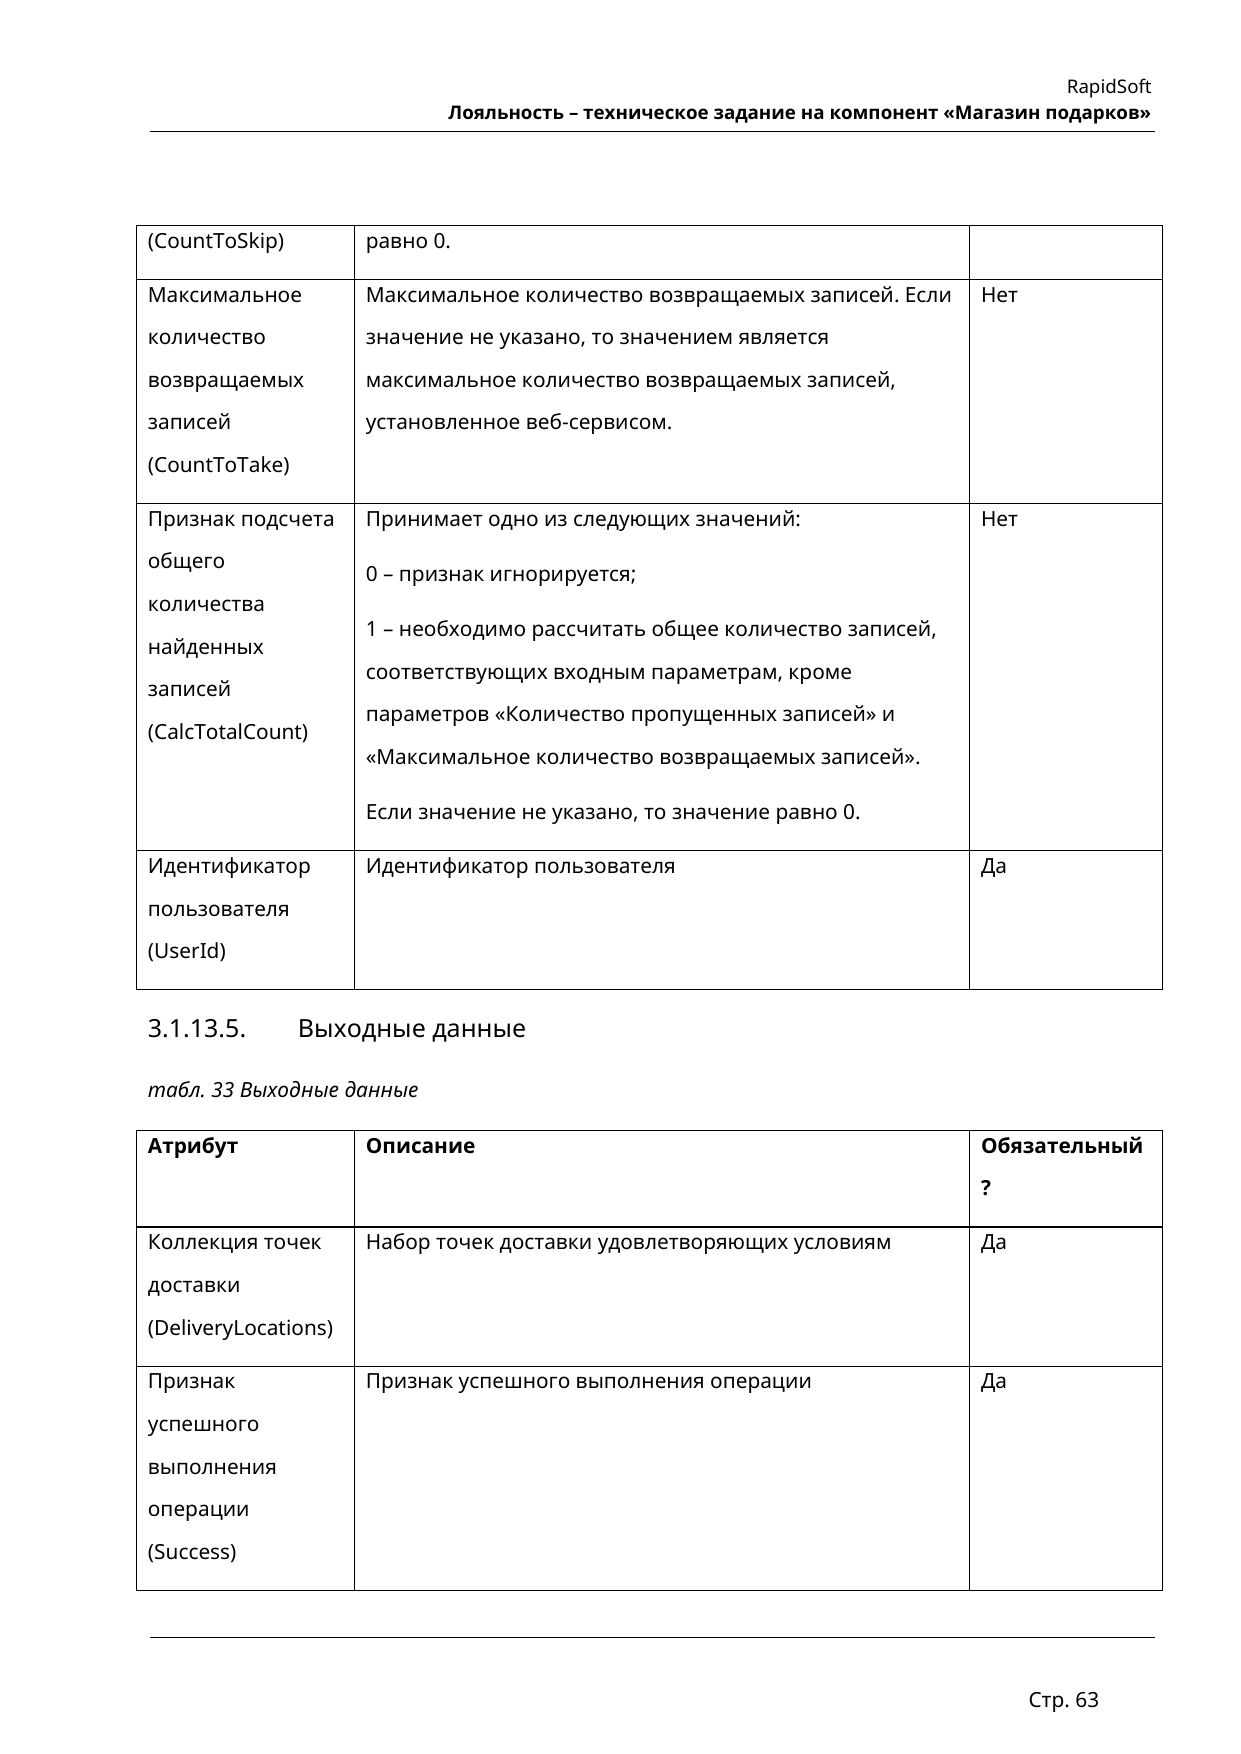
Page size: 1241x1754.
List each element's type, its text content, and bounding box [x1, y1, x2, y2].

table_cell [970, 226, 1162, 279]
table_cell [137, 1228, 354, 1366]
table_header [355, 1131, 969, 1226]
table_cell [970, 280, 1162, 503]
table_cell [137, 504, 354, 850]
subtitle Выходные данные [148, 1011, 1152, 1045]
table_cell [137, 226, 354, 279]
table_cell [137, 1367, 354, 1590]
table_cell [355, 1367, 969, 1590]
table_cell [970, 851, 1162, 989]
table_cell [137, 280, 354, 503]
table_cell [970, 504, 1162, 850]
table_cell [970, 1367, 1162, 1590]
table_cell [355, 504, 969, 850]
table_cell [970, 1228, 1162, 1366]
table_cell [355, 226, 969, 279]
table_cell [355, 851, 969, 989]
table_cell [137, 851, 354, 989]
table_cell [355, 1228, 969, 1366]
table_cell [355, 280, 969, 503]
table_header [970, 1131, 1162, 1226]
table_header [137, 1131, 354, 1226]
